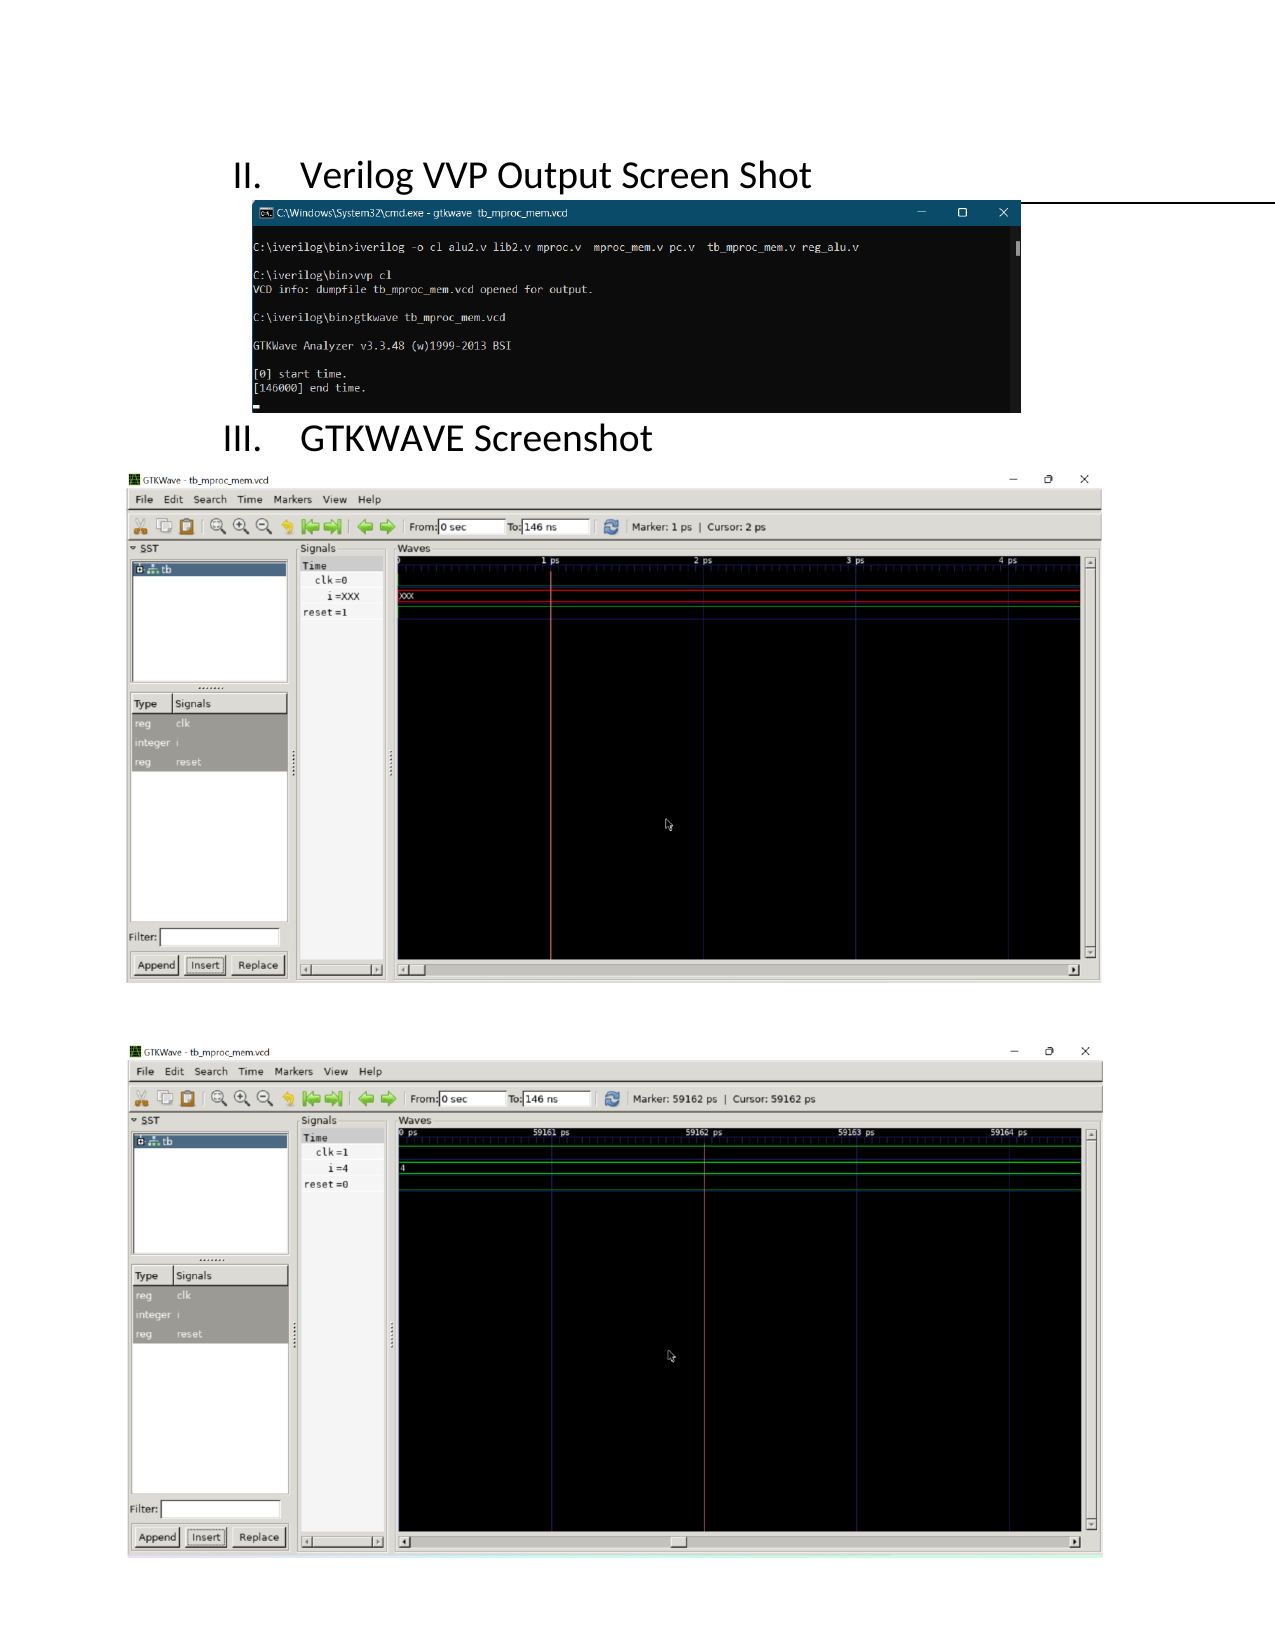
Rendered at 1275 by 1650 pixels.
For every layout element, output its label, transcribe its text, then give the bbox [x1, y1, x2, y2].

picture [127, 1042, 1103, 1558]
subtitle Verilog VVP Output Screen Shot [232, 150, 1275, 198]
picture [126, 471, 1102, 983]
picture [252, 200, 1275, 413]
list GTKWAVE Screenshot [222, 413, 1275, 461]
